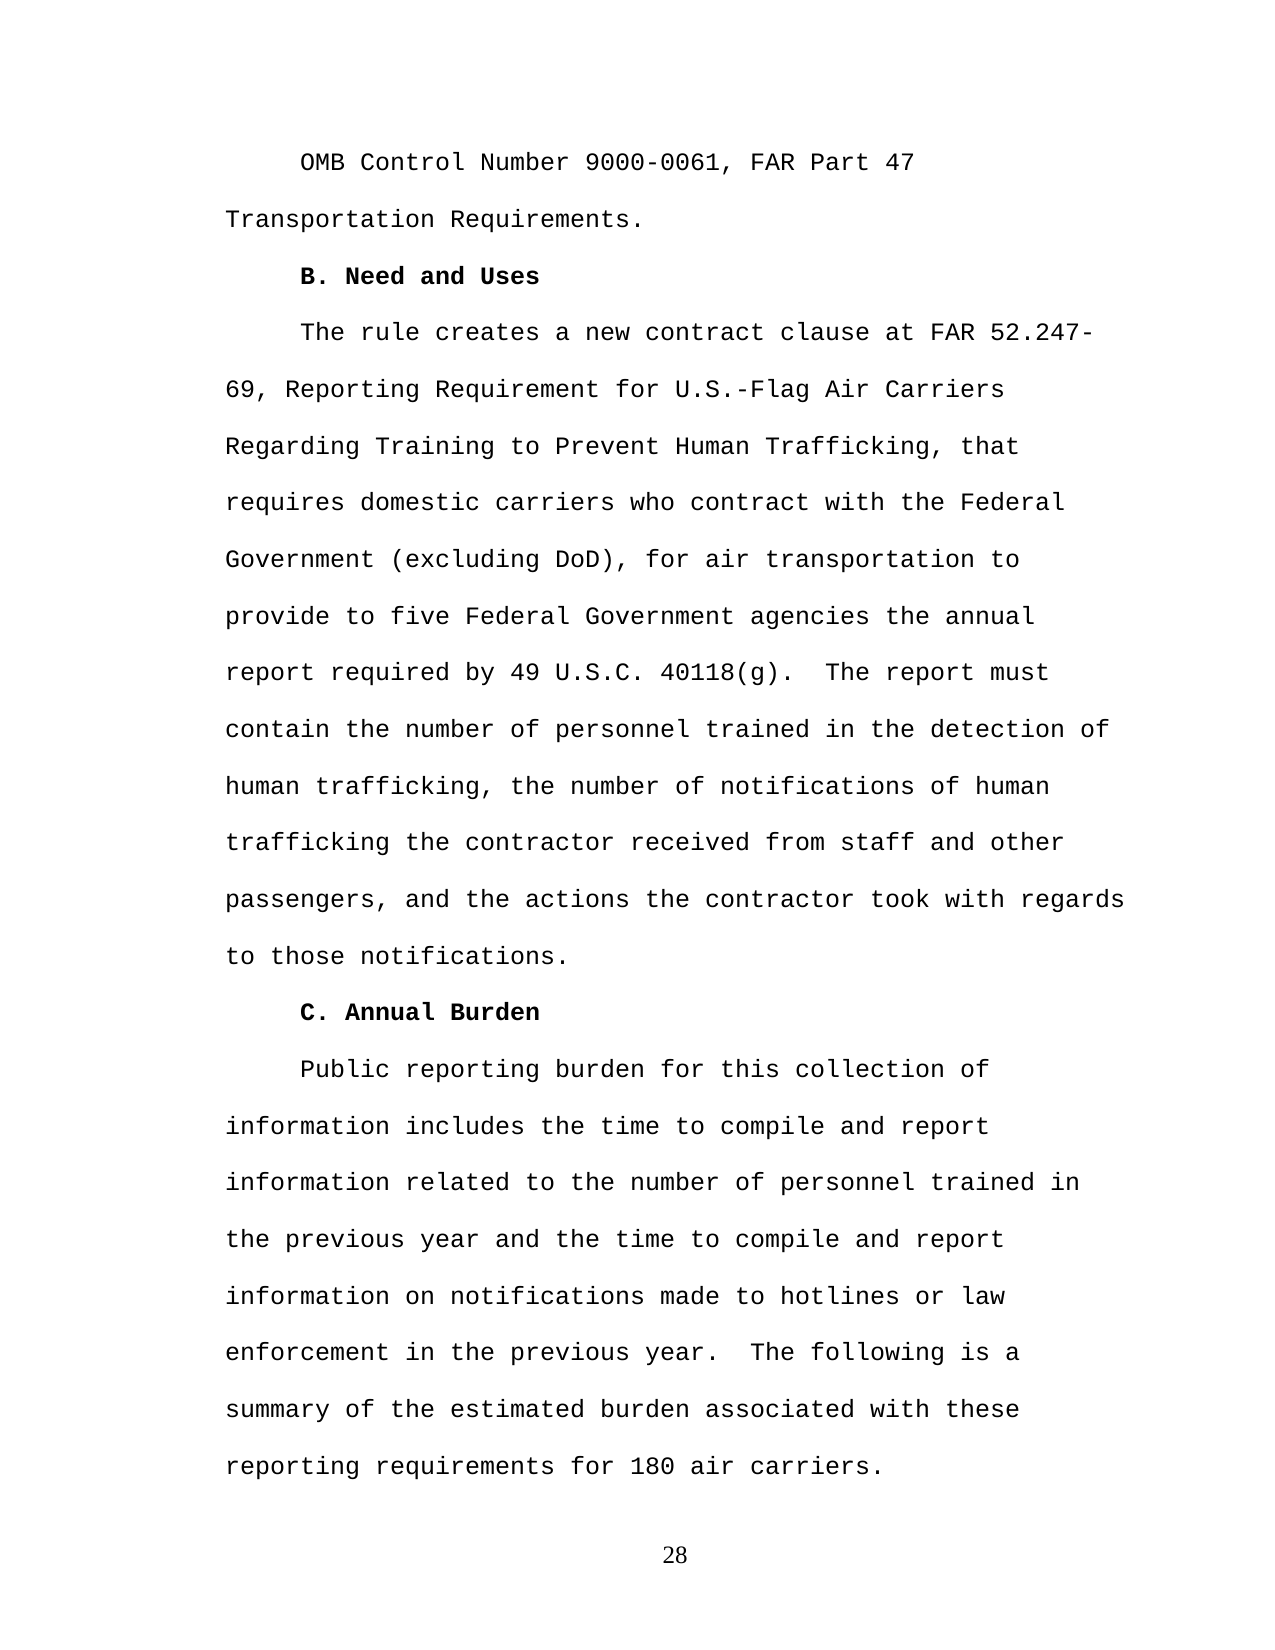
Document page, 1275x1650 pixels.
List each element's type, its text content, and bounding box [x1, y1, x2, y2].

text C. Annual Burden [225, 1000, 1125, 1028]
text B. Need and Uses [225, 263, 1125, 292]
text Public reporting burden for this collection of information includes the time to compile and report information related to the number of personnel trained in the previous year and the time to compile and report information on notifications made to hotlines or law enforcement in the previous year. The following is a summary of the estimated burden associated with these reporting requirements for 180 air carriers. [225, 1057, 1125, 1482]
text OMB Control Number 9000-0061, FAR Part 47 Transportation Requirements. [225, 150, 1125, 235]
text The rule creates a new contract clause at FAR 52.247-69, Reporting Requirement for U.S.-Flag Air Carriers Regarding Training to Prevent Human Trafficking, that requires domestic carriers who contract with the Federal Government (excluding DoD), for air transportation to provide to five Federal Government agencies the annual report required by 49 U.S.C. 40118(g). The report must contain the number of personnel trained in the detection of human trafficking, the number of notifications of human trafficking the contractor received from staff and other passengers, and the actions the contractor took with regards to those notifications. [225, 320, 1125, 972]
